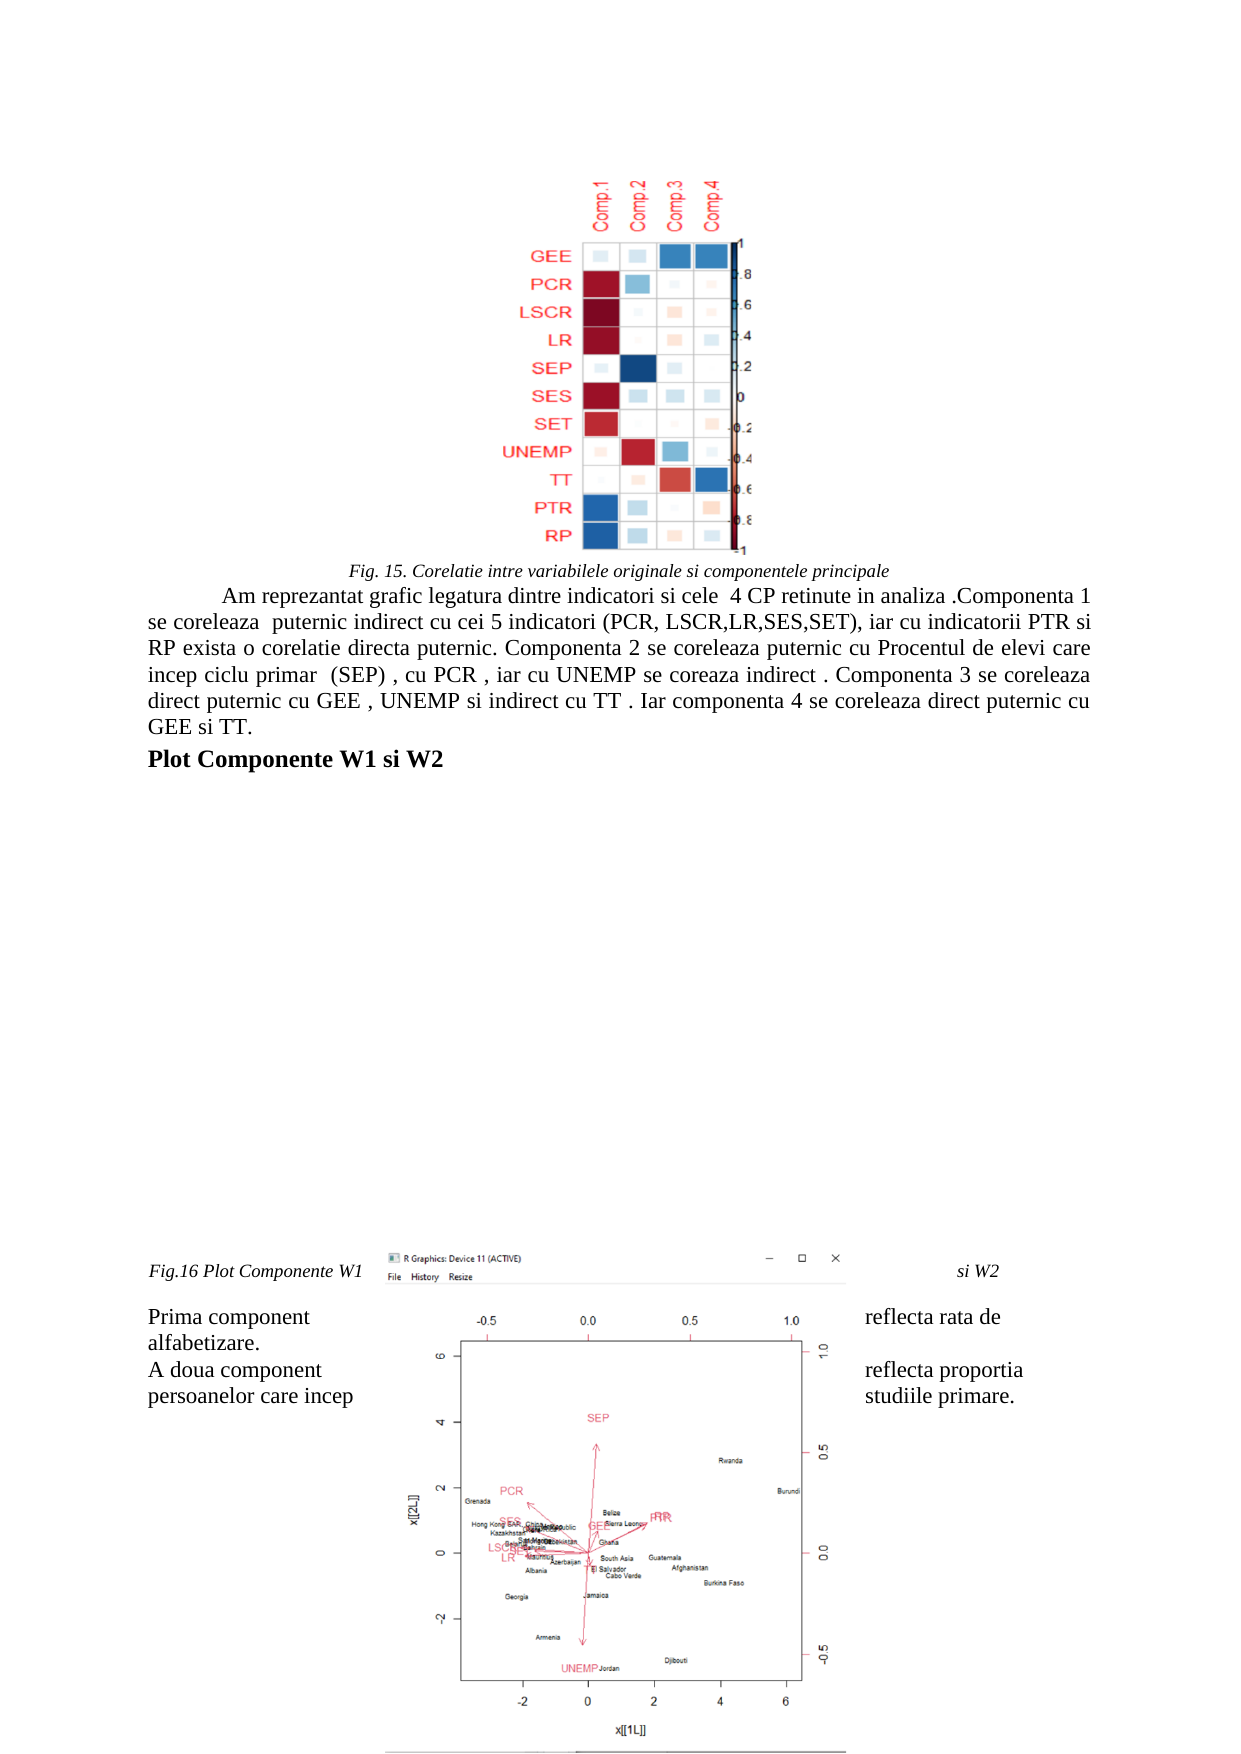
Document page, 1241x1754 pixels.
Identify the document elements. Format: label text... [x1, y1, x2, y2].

text Am reprezantat grafic legatura dintre indicatori si cele 4 CP retinute in analiza .Componenta 1 se coreleaza puternic indirect cu cei 5 indicatori (PCR, LSCR,LR,SES,SET), iar cu indicatorii PTR si RP exista o corelatie directa puternic. Componenta 2 se coreleaza puternic cu Procentul de elevi care incep ciclu primar (SEP) , cu PCR , iar cu UNEMP se coreaza indirect . Componenta 3 se coreleaza direct puternic cu GEE , UNEMP si indirect cu TT . Iar componenta 4 se coreleaza direct puternic cu GEE si TT. [148, 582, 1093, 740]
text Fig.16 Plot Componente W1 si W2 [148, 1260, 383, 1281]
text Fig. 15. Corelatie intre variabilele originale si componentele principale [148, 560, 1093, 582]
text A doua component reflecta proportia persoanelor care incep studiile primare. [148, 1356, 383, 1408]
text A doua component reflecta proportia persoanelor care incep studiile primare. [846, 1356, 1093, 1408]
picture [383, 1250, 846, 1751]
picture [501, 181, 752, 553]
text Prima component reflecta rata de alfabetizare. [148, 1303, 383, 1356]
text Prima component reflecta rata de alfabetizare. [846, 1303, 1093, 1356]
text Plot Componente W1 si W2 [148, 744, 1093, 773]
text Fig.16 Plot Componente W1 si W2 [846, 1260, 1093, 1281]
